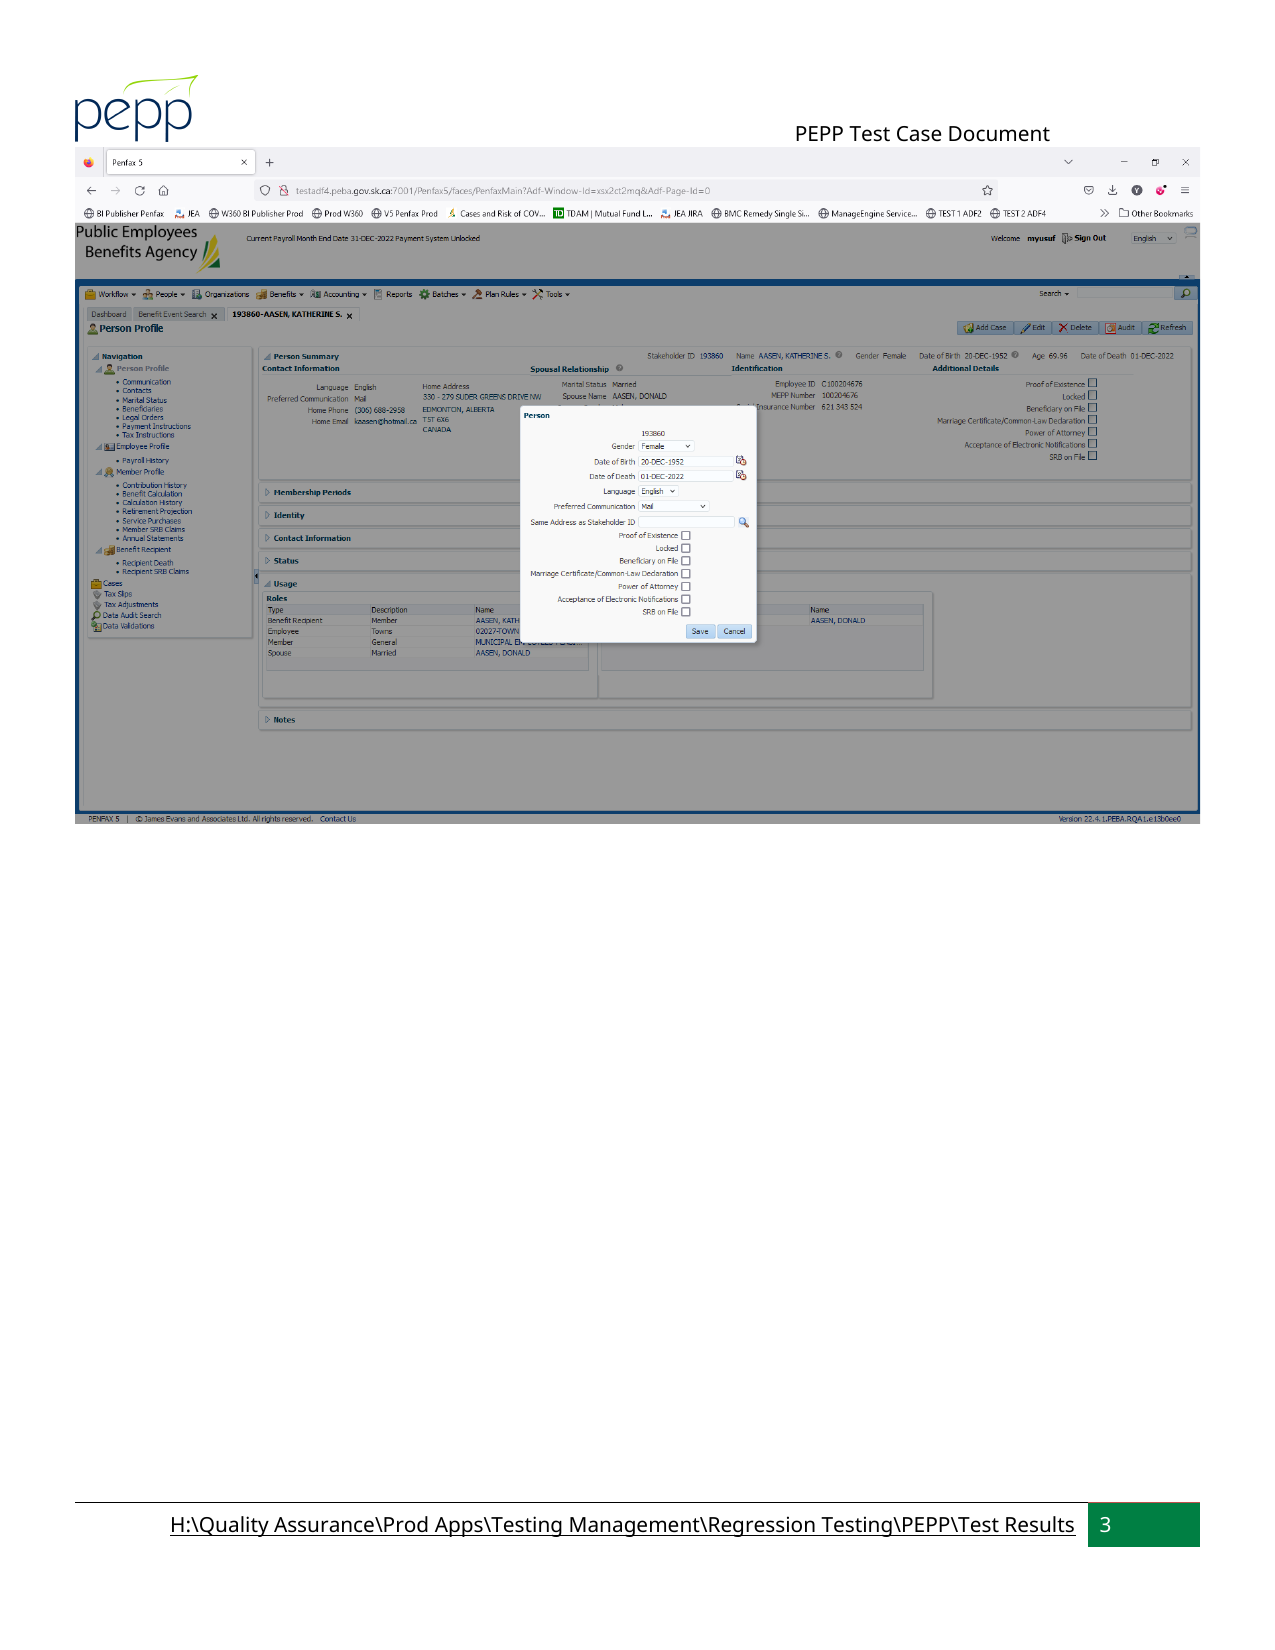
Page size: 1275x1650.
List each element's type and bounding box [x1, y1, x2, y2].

picture [75, 75, 199, 142]
picture [75, 147, 1200, 824]
